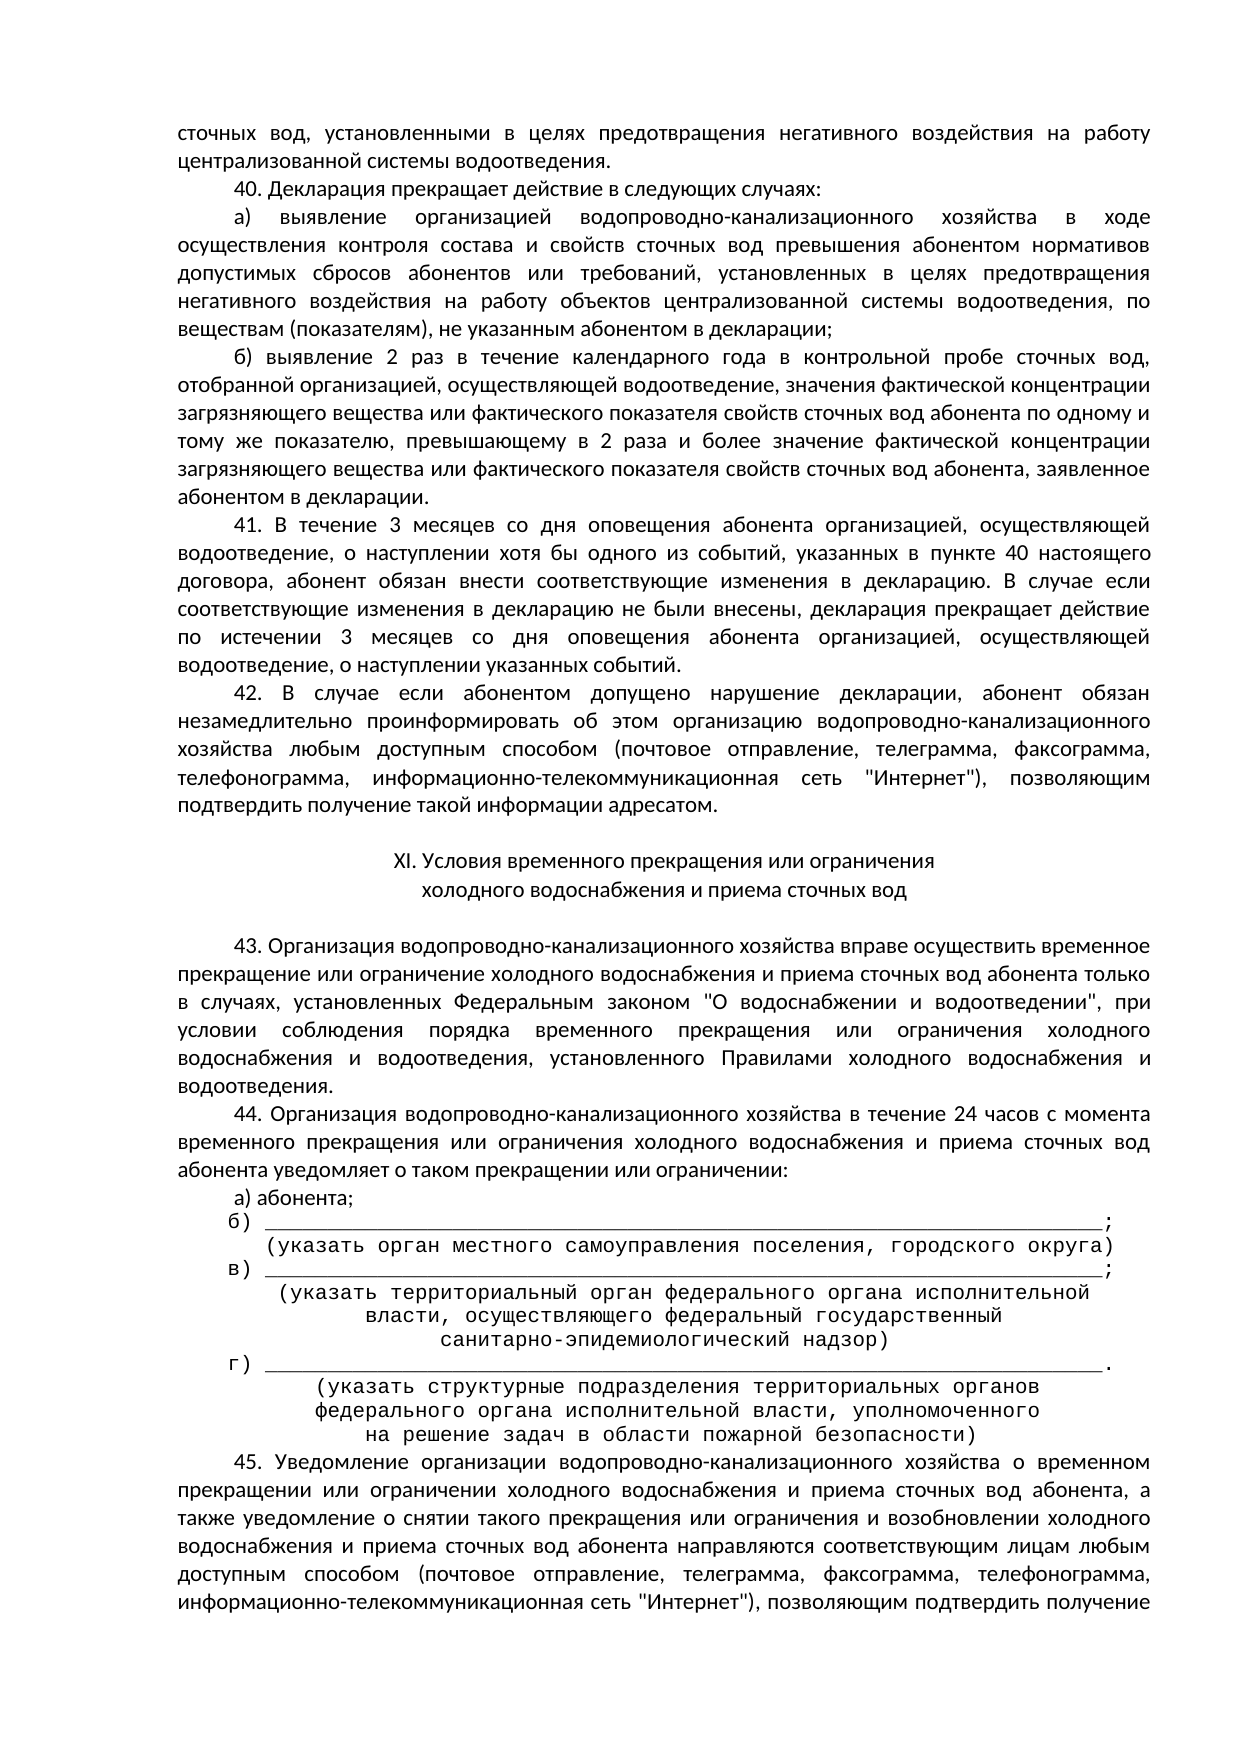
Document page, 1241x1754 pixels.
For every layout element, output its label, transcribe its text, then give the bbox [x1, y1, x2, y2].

text а) абонента; [177, 1183, 1152, 1211]
text б) ___________________________________________________________________; [177, 1211, 1152, 1234]
text г) ___________________________________________________________________. [177, 1353, 1152, 1376]
text XI. Условия временного прекращения или ограничения [177, 847, 1152, 875]
text федерального органа исполнительной власти, уполномоченного [177, 1400, 1152, 1424]
text в) ___________________________________________________________________; [177, 1258, 1152, 1282]
text а) выявление организацией водопроводно-канализационного хозяйства в ходе осуществления контроля состава и свойств сточных вод превышения абонентом нормативов допустимых сбросов абонентов или требований, установленных в целях предотвращения негативного воздействия на работу объектов централизованной системы водоотведения, по веществам (показателям), не указанным абонентом в декларации; [177, 202, 1152, 342]
text (указать структурные подразделения территориальных органов [177, 1376, 1152, 1400]
text холодного водоснабжения и приема сточных вод [177, 875, 1152, 903]
text санитарно-эпидемиологический надзор) [177, 1329, 1152, 1353]
text 41. В течение 3 месяцев со дня оповещения абонента организацией, осуществляющей водоотведение, о наступлении хотя бы одного из событий, указанных в пункте 40 настоящего договора, абонент обязан внести соответствующие изменения в декларацию. В случае если соответствующие изменения в декларацию не были внесены, декларация прекращает действие по истечении 3 месяцев со дня оповещения абонента организацией, осуществляющей водоотведение, о наступлении указанных событий. [177, 510, 1152, 678]
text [177, 1447, 1152, 1616]
text 44. Организация водопроводно-канализационного хозяйства в течение 24 часов с момента временного прекращения или ограничения холодного водоснабжения и приема сточных вод абонента уведомляет о таком прекращении или ограничении: [177, 1099, 1152, 1183]
text 43. Организация водопроводно-канализационного хозяйства вправе осуществить временное прекращение или ограничение холодного водоснабжения и приема сточных вод абонента только в случаях, установленных Федеральным законом "О водоснабжении и водоотведении", при условии соблюдения порядка временного прекращения или ограничения холодного водоснабжения и водоотведения, установленного Правилами холодного водоснабжения и водоотведения. [177, 931, 1152, 1099]
text власти, осуществляющего федеральный государственный [177, 1306, 1152, 1329]
text 42. В случае если абонентом допущено нарушение декларации, абонент обязан незамедлительно проинформировать об этом организацию водопроводно-канализационного хозяйства любым доступным способом (почтовое отправление, телеграмма, факсограмма, телефонограмма, информационно-телекоммуникационная сеть "Интернет"), позволяющим подтвердить получение такой информации адресатом. [177, 678, 1152, 819]
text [177, 118, 1152, 174]
text б) выявление 2 раз в течение календарного года в контрольной пробе сточных вод, отобранной организацией, осуществляющей водоотведение, значения фактической концентрации загрязняющего вещества или фактического показателя свойств сточных вод абонента по одному и тому же показателю, превышающему в 2 раза и более значение фактической концентрации загрязняющего вещества или фактического показателя свойств сточных вод абонента, заявленное абонентом в декларации. [177, 342, 1152, 510]
text (указать территориальный орган федерального органа исполнительной [177, 1282, 1152, 1306]
text (указать орган местного самоуправления поселения, городского округа) [177, 1234, 1152, 1258]
text на решение задач в области пожарной безопасности) [177, 1424, 1152, 1447]
text 40. Декларация прекращает действие в следующих случаях: [177, 174, 1152, 202]
